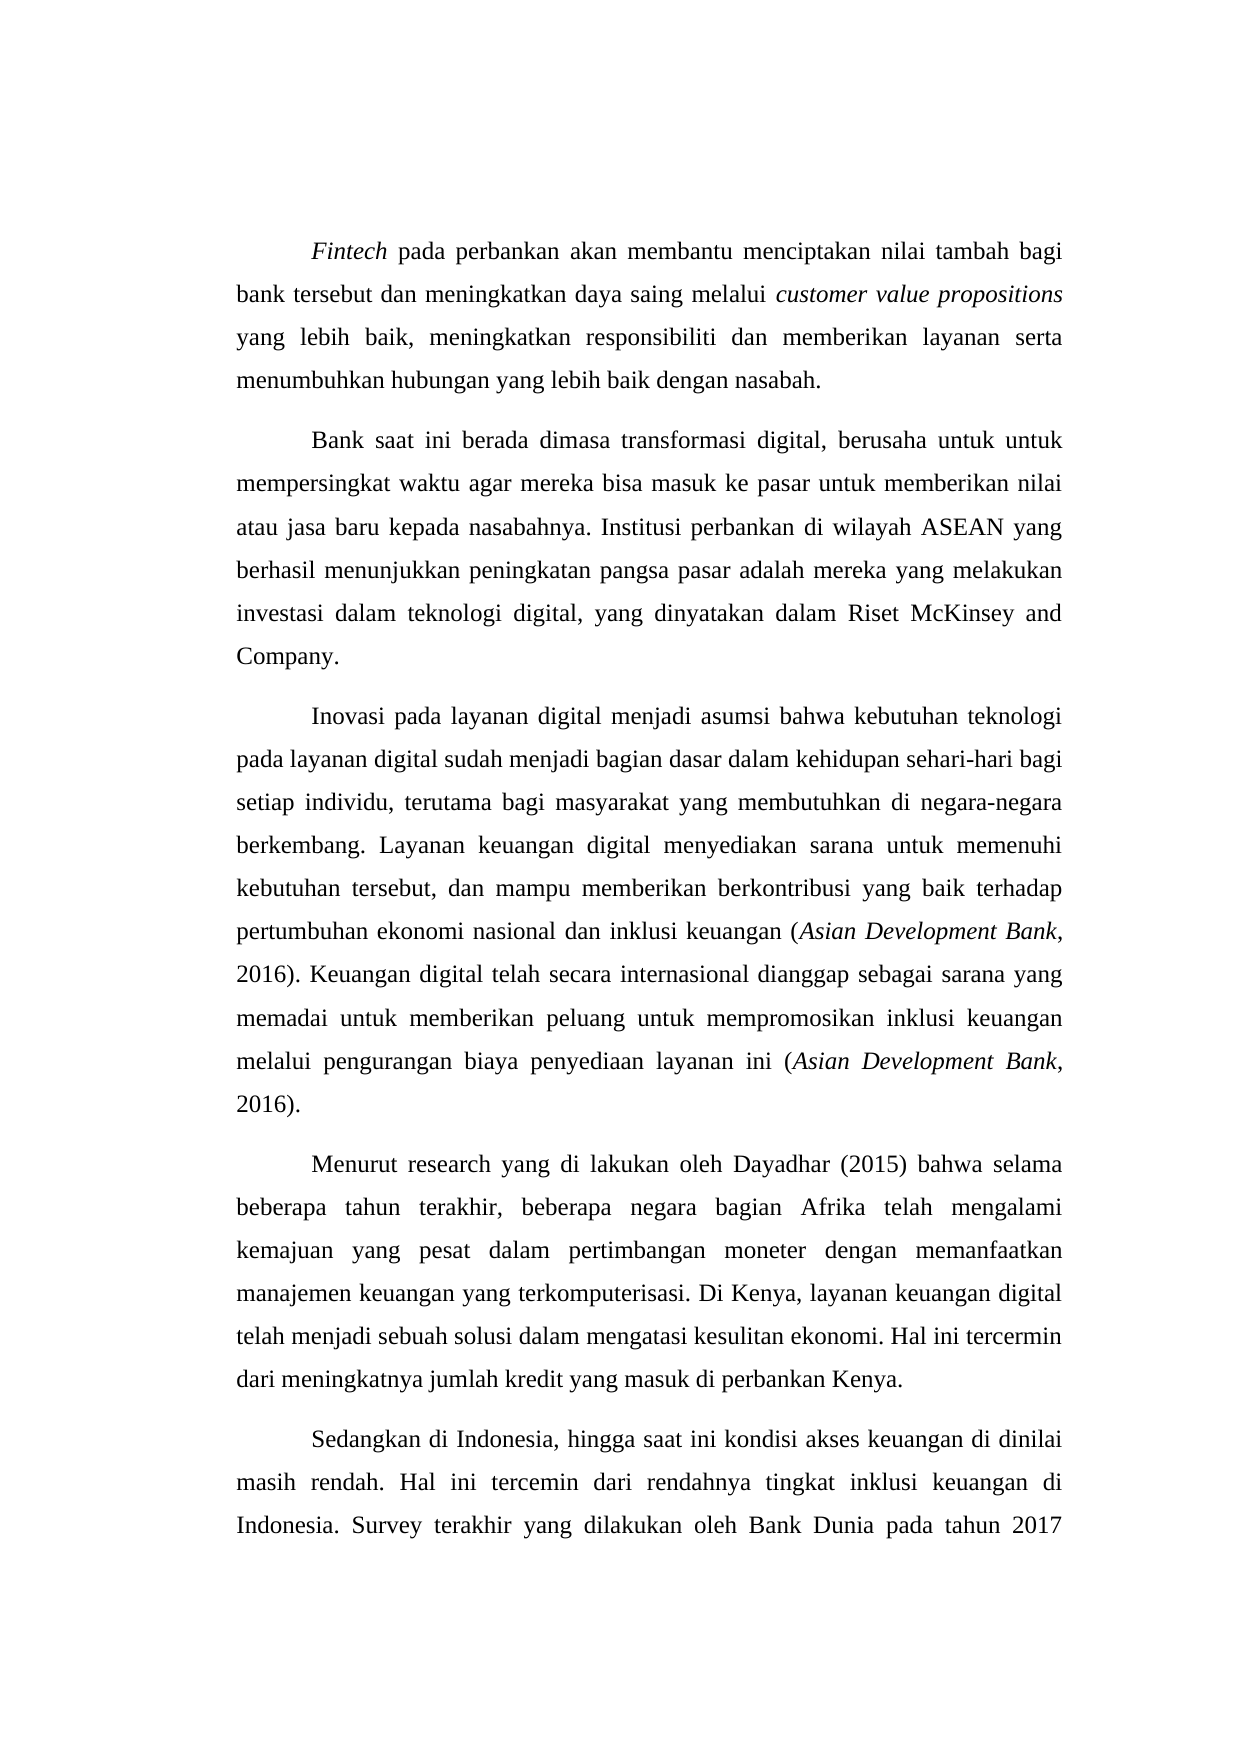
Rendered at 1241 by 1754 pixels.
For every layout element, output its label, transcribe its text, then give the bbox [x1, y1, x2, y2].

text Fintech pada perbankan akan membantu menciptakan nilai tambah bagi bank tersebut dan meningkatkan daya saing melalui customer value propositions yang lebih baik, meningkatkan responsibiliti dan memberikan layanan serta menumbuhkan hubungan yang lebih baik dengan nasabah. [236, 236, 1063, 394]
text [236, 1424, 1063, 1539]
text Menurut research yang di lakukan oleh Dayadhar (2015) bahwa selama beberapa tahun terakhir, beberapa negara bagian Afrika telah mengalami kemajuan yang pesat dalam pertimbangan moneter dengan memanfaatkan manajemen keuangan yang terkomputerisasi. Di Kenya, layanan keuangan digital telah menjadi sebuah solusi dalam mengatasi kesulitan ekonomi. Hal ini tercermin dari meningkatnya jumlah kredit yang masuk di perbankan Kenya. [236, 1149, 1063, 1393]
text Bank saat ini berada dimasa transformasi digital, berusaha untuk untuk mempersingkat waktu agar mereka bisa masuk ke pasar untuk memberikan nilai atau jasa baru kepada nasabahnya. Institusi perbankan di wilayah ASEAN yang berhasil menunjukkan peningkatan pangsa pasar adalah mereka yang melakukan investasi dalam teknologi digital, yang dinyatakan dalam Riset McKinsey and Company. [236, 425, 1063, 670]
text Inovasi pada layanan digital menjadi asumsi bahwa kebutuhan teknologi pada layanan digital sudah menjadi bagian dasar dalam kehidupan sehari-hari bagi setiap individu, terutama bagi masyarakat yang membutuhkan di negara-negara berkembang. Layanan keuangan digital menyediakan sarana untuk memenuhi kebutuhan tersebut, dan mampu memberikan berkontribusi yang baik terhadap pertumbuhan ekonomi nasional dan inklusi keuangan (Asian Development Bank, 2016). Keuangan digital telah secara internasional dianggap sebagai sarana yang memadai untuk memberikan peluang untuk mempromosikan inklusi keuangan melalui pengurangan biaya penyediaan layanan ini (Asian Development Bank, 2016). [236, 701, 1063, 1118]
